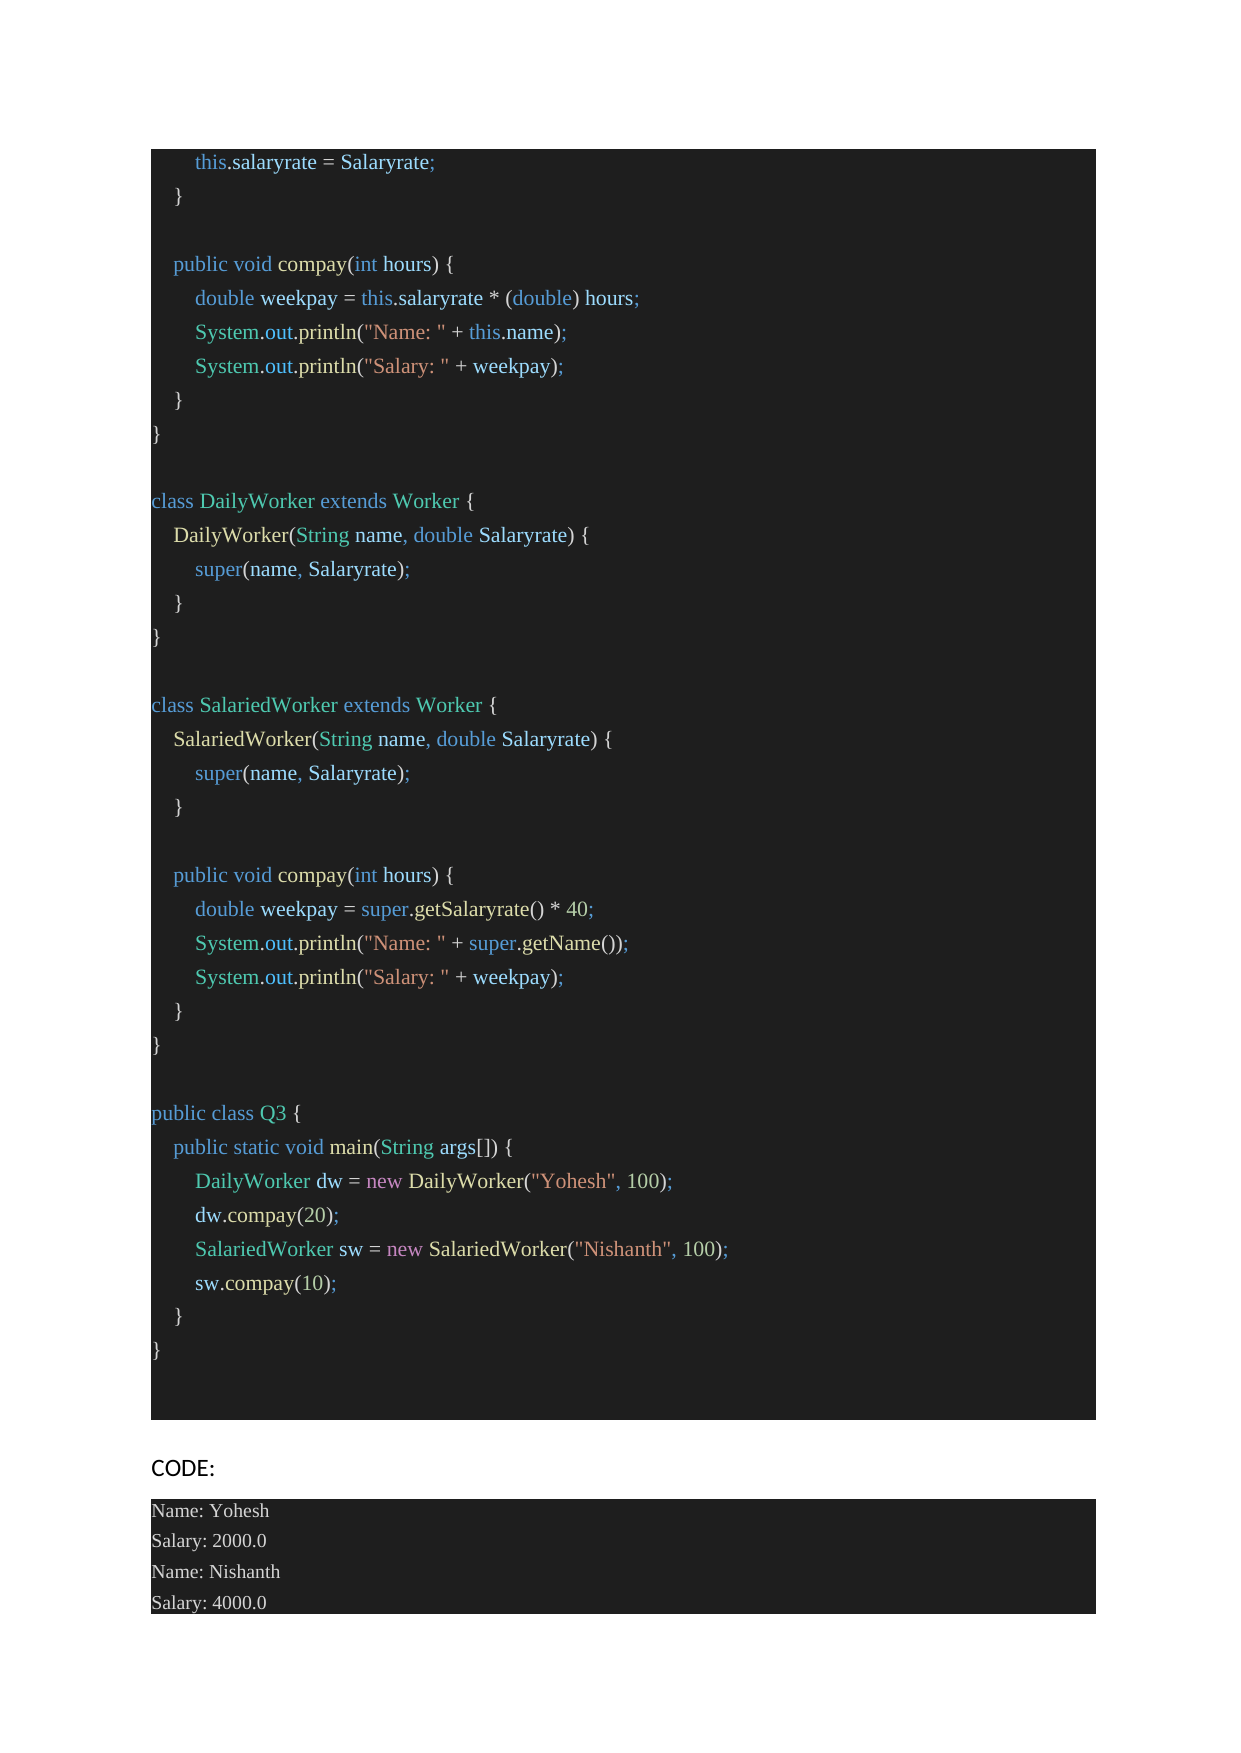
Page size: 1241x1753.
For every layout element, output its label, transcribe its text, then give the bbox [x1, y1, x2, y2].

text public void compay(int hours) { [151, 862, 1096, 887]
text } [151, 590, 1096, 616]
text dw.compay(20); [151, 1202, 1096, 1227]
text } [151, 1032, 1096, 1057]
text public void compay(int hours) { [151, 251, 1096, 276]
text super(name, Salaryrate); [151, 760, 1096, 785]
text Salary: 2000.0 [151, 1529, 1096, 1552]
text System.out.println("Salary: " + weekpay); [151, 964, 1096, 989]
text Name: Yohesh [151, 1499, 1096, 1522]
text sw.compay(10); [151, 1269, 1096, 1295]
text DailyWorker dw = new DailyWorker("Yohesh", 100); [151, 1168, 1096, 1193]
text } [151, 794, 1096, 819]
text } [151, 183, 1096, 208]
text } [151, 1303, 1096, 1329]
text class SalariedWorker extends Worker { [151, 692, 1096, 717]
text Salary: 4000.0 [151, 1591, 1096, 1614]
text double weekpay = this.salaryrate * (double) hours; [151, 285, 1096, 310]
text System.out.println("Name: " + super.getName()); [151, 930, 1096, 955]
text SalariedWorker sw = new SalariedWorker("Nishanth", 100); [151, 1236, 1096, 1261]
text public static void main(String args[]) { [151, 1134, 1096, 1159]
text Name: Nishanth [151, 1560, 1096, 1583]
text public class Q3 { [151, 1100, 1096, 1125]
text super(name, Salaryrate); [151, 556, 1096, 582]
text double weekpay = super.getSalaryrate() * 40; [151, 896, 1096, 921]
text System.out.println("Name: " + this.name); [151, 319, 1096, 344]
text } [151, 387, 1096, 412]
text } [151, 624, 1096, 649]
text CODE: [151, 1452, 1096, 1483]
text this.salaryrate = Salaryrate; [151, 149, 1096, 174]
text DailyWorker(String name, double Salaryrate) { [151, 522, 1096, 548]
text System.out.println("Salary: " + weekpay); [151, 353, 1096, 378]
text class DailyWorker extends Worker { [151, 488, 1096, 514]
text } [151, 421, 1096, 446]
text } [151, 1337, 1096, 1363]
text SalariedWorker(String name, double Salaryrate) { [151, 726, 1096, 751]
text } [151, 998, 1096, 1023]
